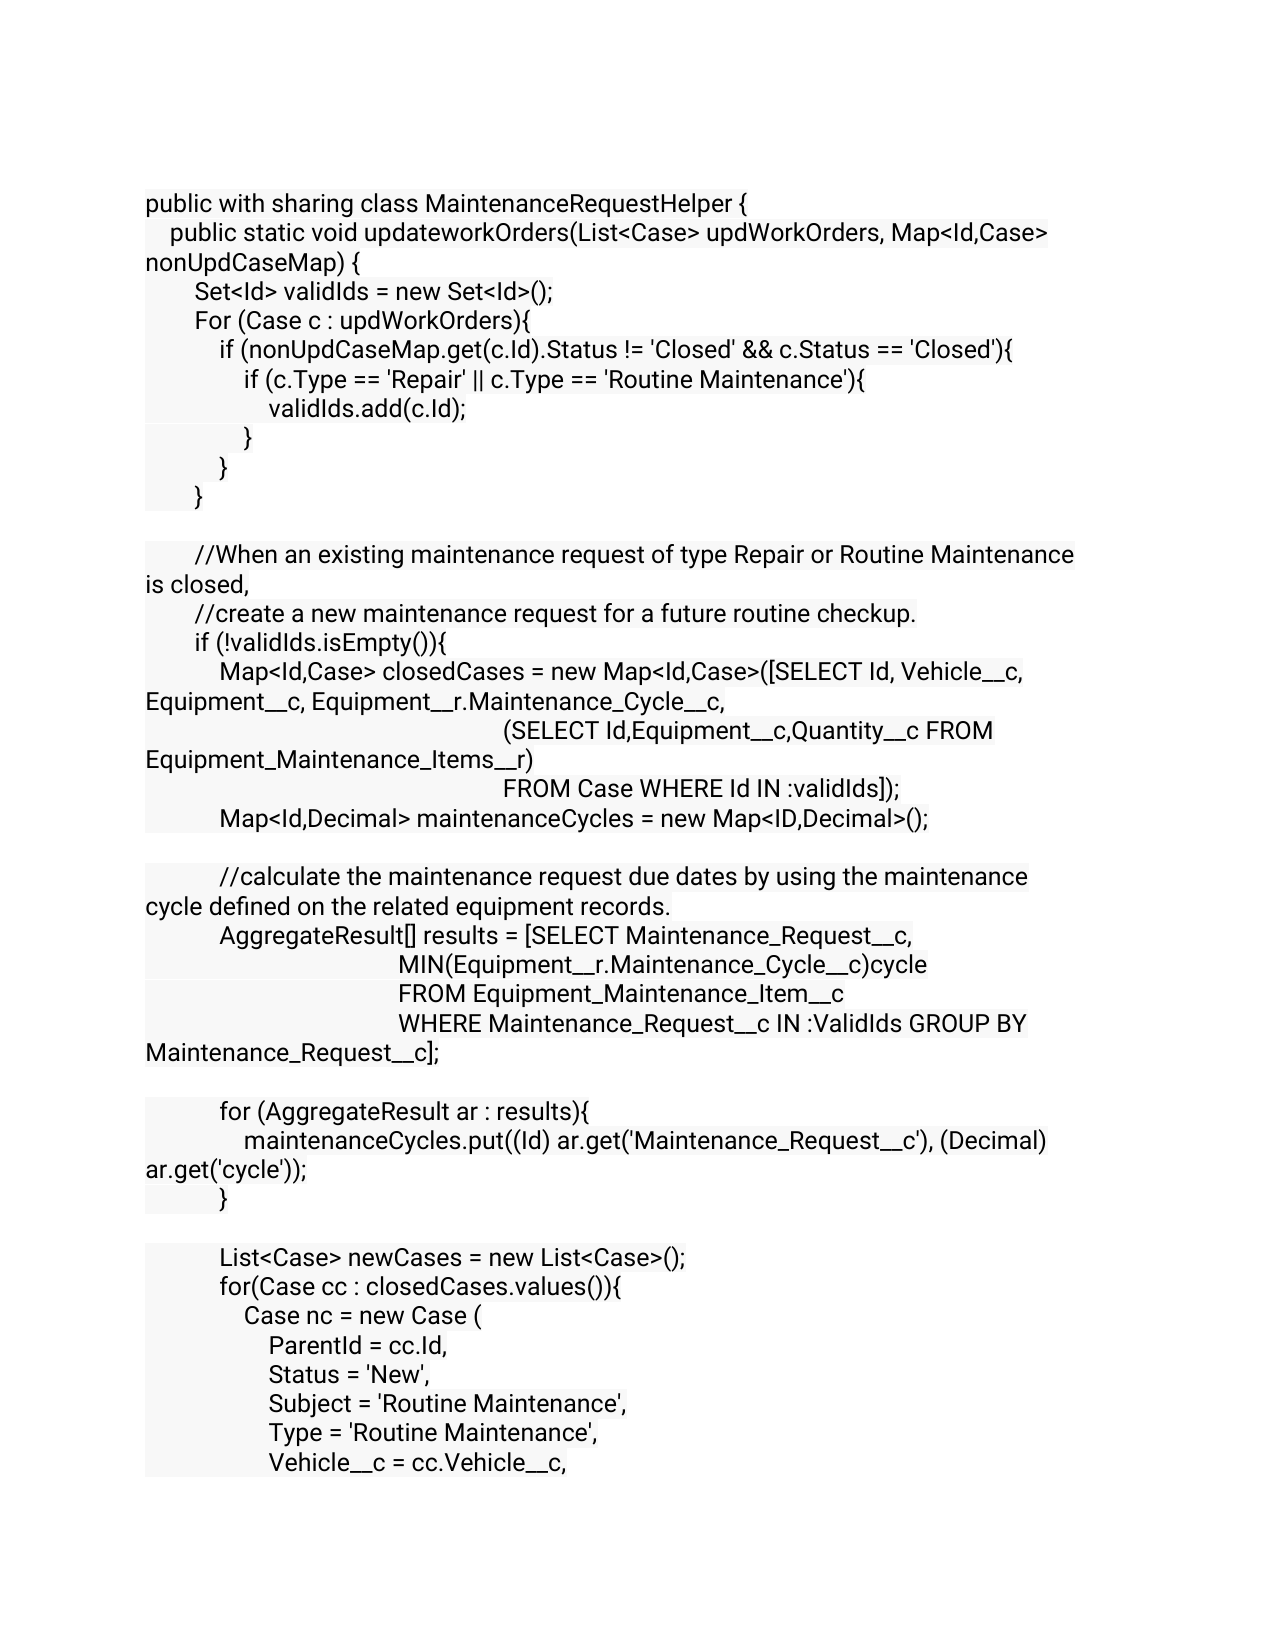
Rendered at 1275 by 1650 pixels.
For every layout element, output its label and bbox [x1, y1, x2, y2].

table_header [133, 150, 1100, 1489]
